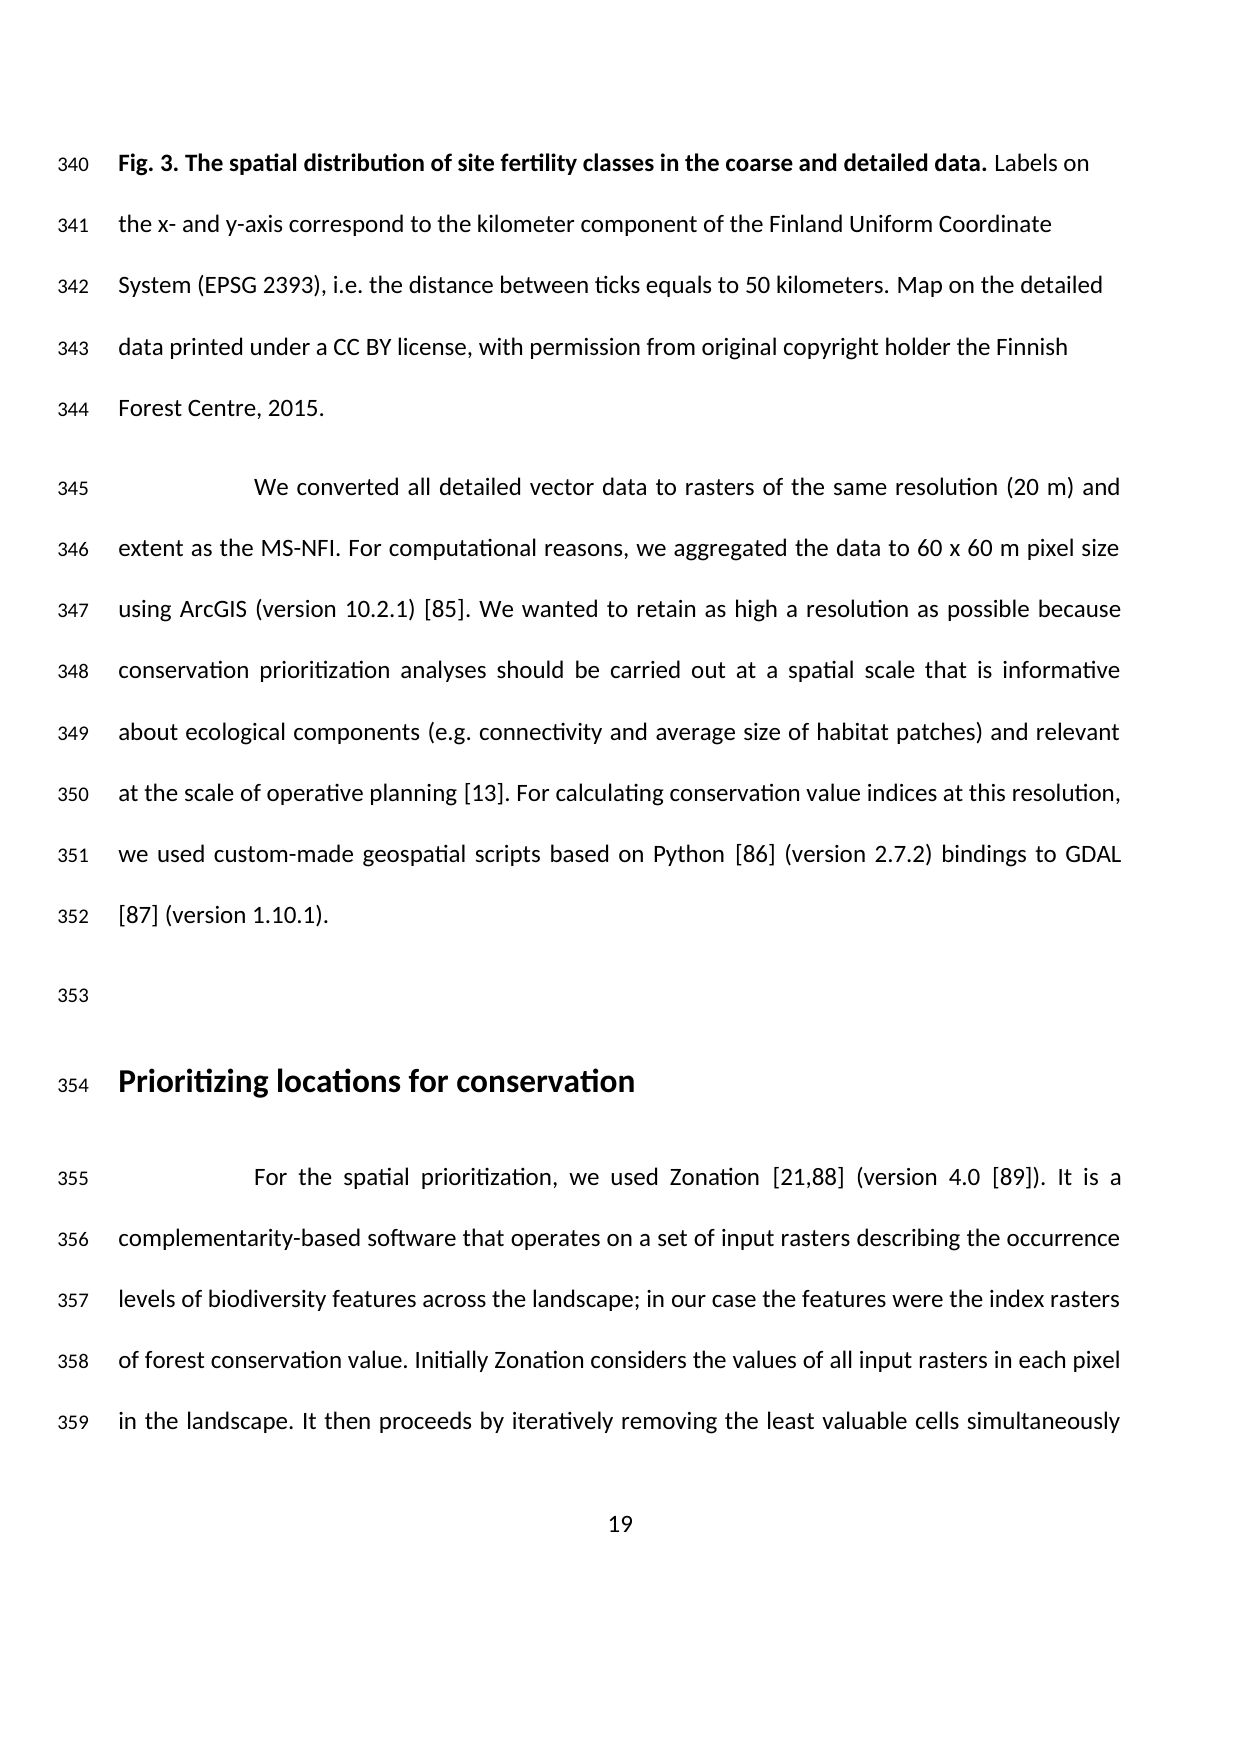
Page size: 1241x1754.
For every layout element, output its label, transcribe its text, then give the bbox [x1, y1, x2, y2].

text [118, 1161, 1122, 1435]
subtitle Prioritizing locations for conservation [118, 1061, 1122, 1101]
text Fig. 3. The spatial distribution of site fertility classes in the coarse and detailed data. Labels on the x- and y-axis correspond to the kilometer component of the Finland Uniform Coordinate System (EPSG 2393), i.e. the distance between ticks equals to 50 kilometers. Map on the detailed data printed under a CC BY license, with permission from original copyright holder the Finnish Forest Centre, 2015. [118, 148, 1122, 422]
text We converted all detailed vector data to rasters of the same resolution (20 m) and extent as the MS-NFI. For computational reasons, we aggregated the data to 60 x 60 m pixel size using ArcGIS (version 10.2.1) [85]. We wanted to retain as high a resolution as possible because conservation prioritization analyses should be carried out at a spatial scale that is informative about ecological components (e.g. connectivity and average size of habitat patches) and relevant at the scale of operative planning [13]. For calculating conservation value indices at this resolution, we used custom-made geospatial scripts based on Python [86] (version 2.7.2) bindings to GDAL [87] (version 1.10.1). [118, 472, 1122, 929]
